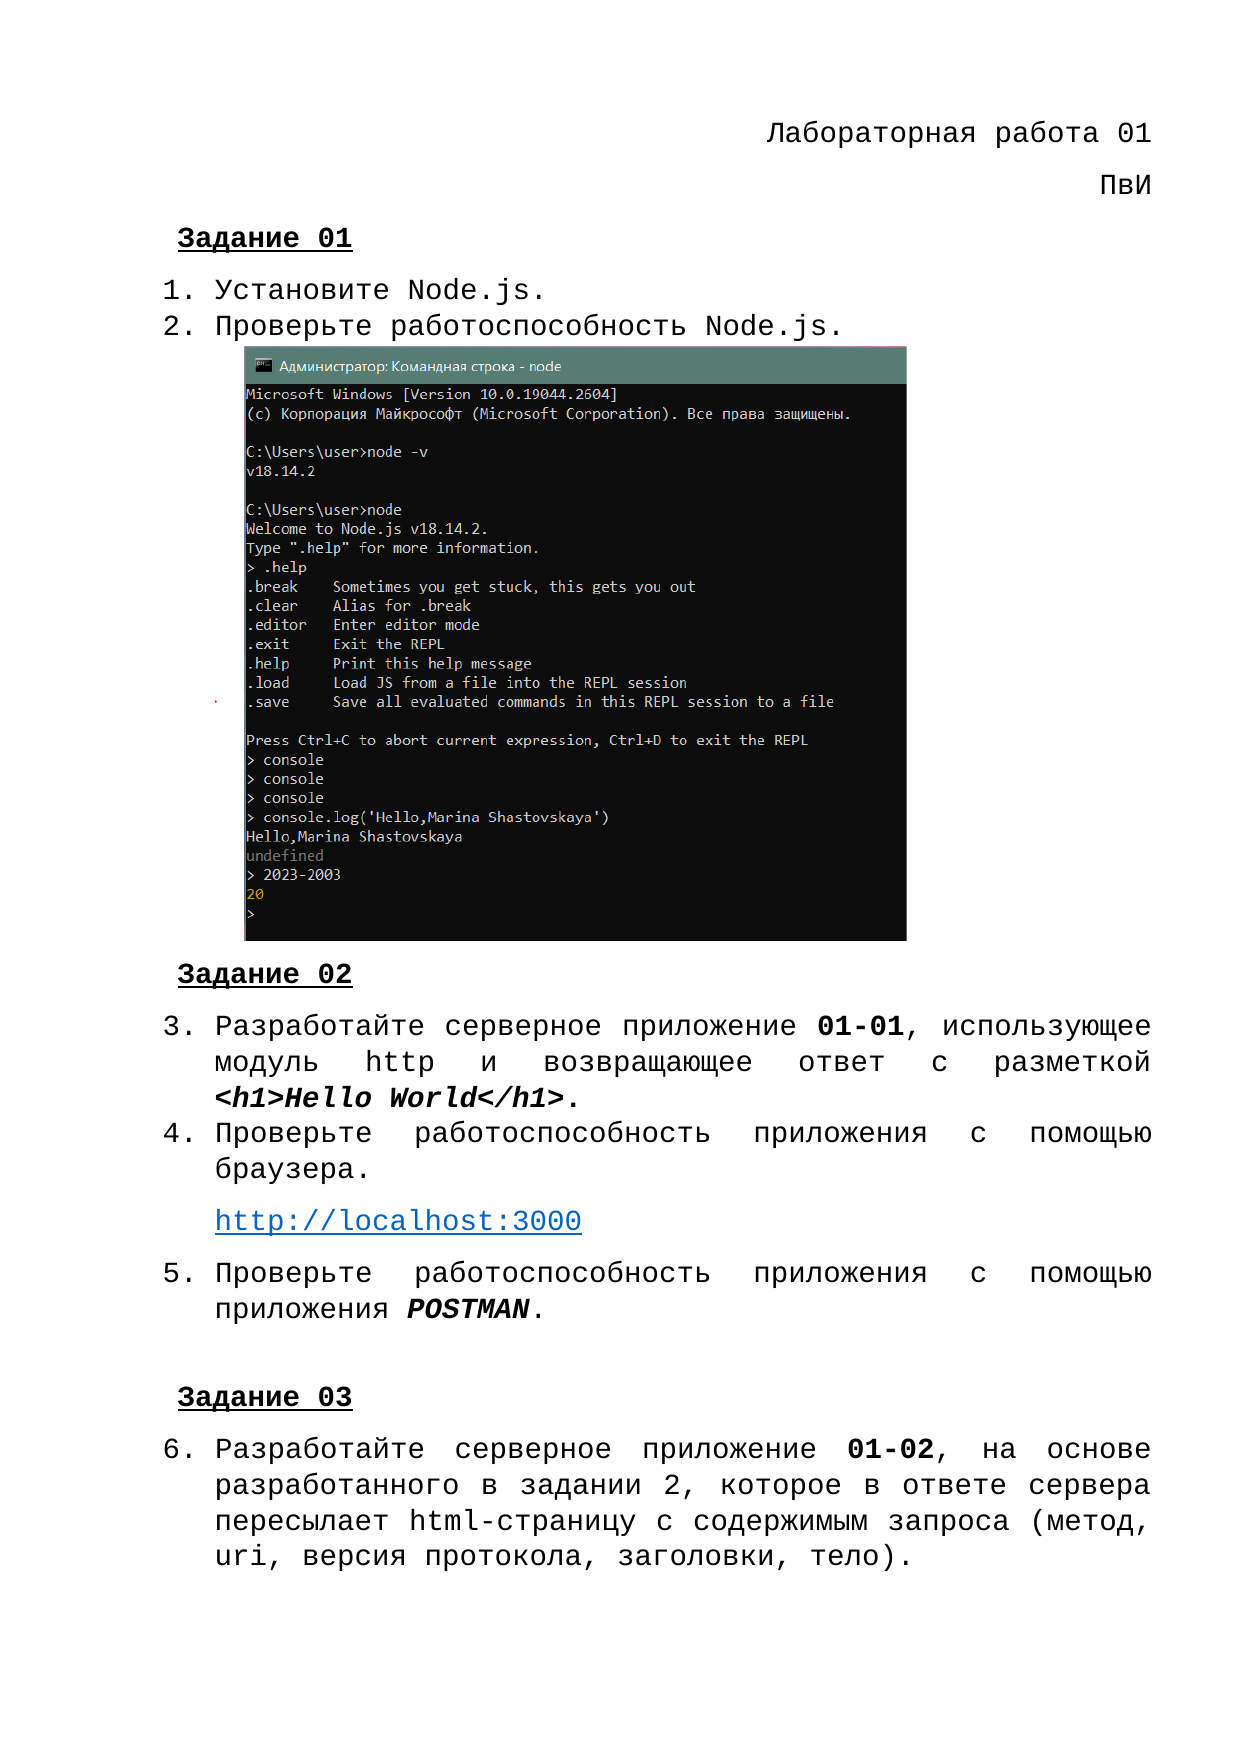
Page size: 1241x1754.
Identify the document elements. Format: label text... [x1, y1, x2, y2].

list Разработайте серверное приложение 01-02, на основе разработанного в задании 2, которое в ответе сервера пересылает html-страницу с содержимым запроса (метод, uri, версия протокола, заголовки, тело). [214, 1434, 1152, 1574]
picture [214, 346, 907, 941]
text Задание 02 [177, 959, 1152, 992]
list Проверьте работоспособность Node.js. [214, 311, 1152, 344]
text http://localhost:3000 [214, 1206, 1152, 1239]
text Задание 03 [177, 1382, 1152, 1415]
list Проверьте работоспособность приложения с помощью приложения POSTMAN. [214, 1258, 1152, 1327]
text Лабораторная работа 01 [177, 118, 1152, 151]
text Задание 01 [177, 223, 1152, 256]
text ПвИ [177, 170, 1152, 203]
list Разработайте серверное приложение 01-01, использующее модуль http и возвращающее ответ с разметкой <h1>Hello World</h1>. [214, 1011, 1152, 1116]
list Установите Node.js. [214, 275, 1152, 308]
list Проверьте работоспособность приложения с помощью браузера. [214, 1118, 1152, 1187]
